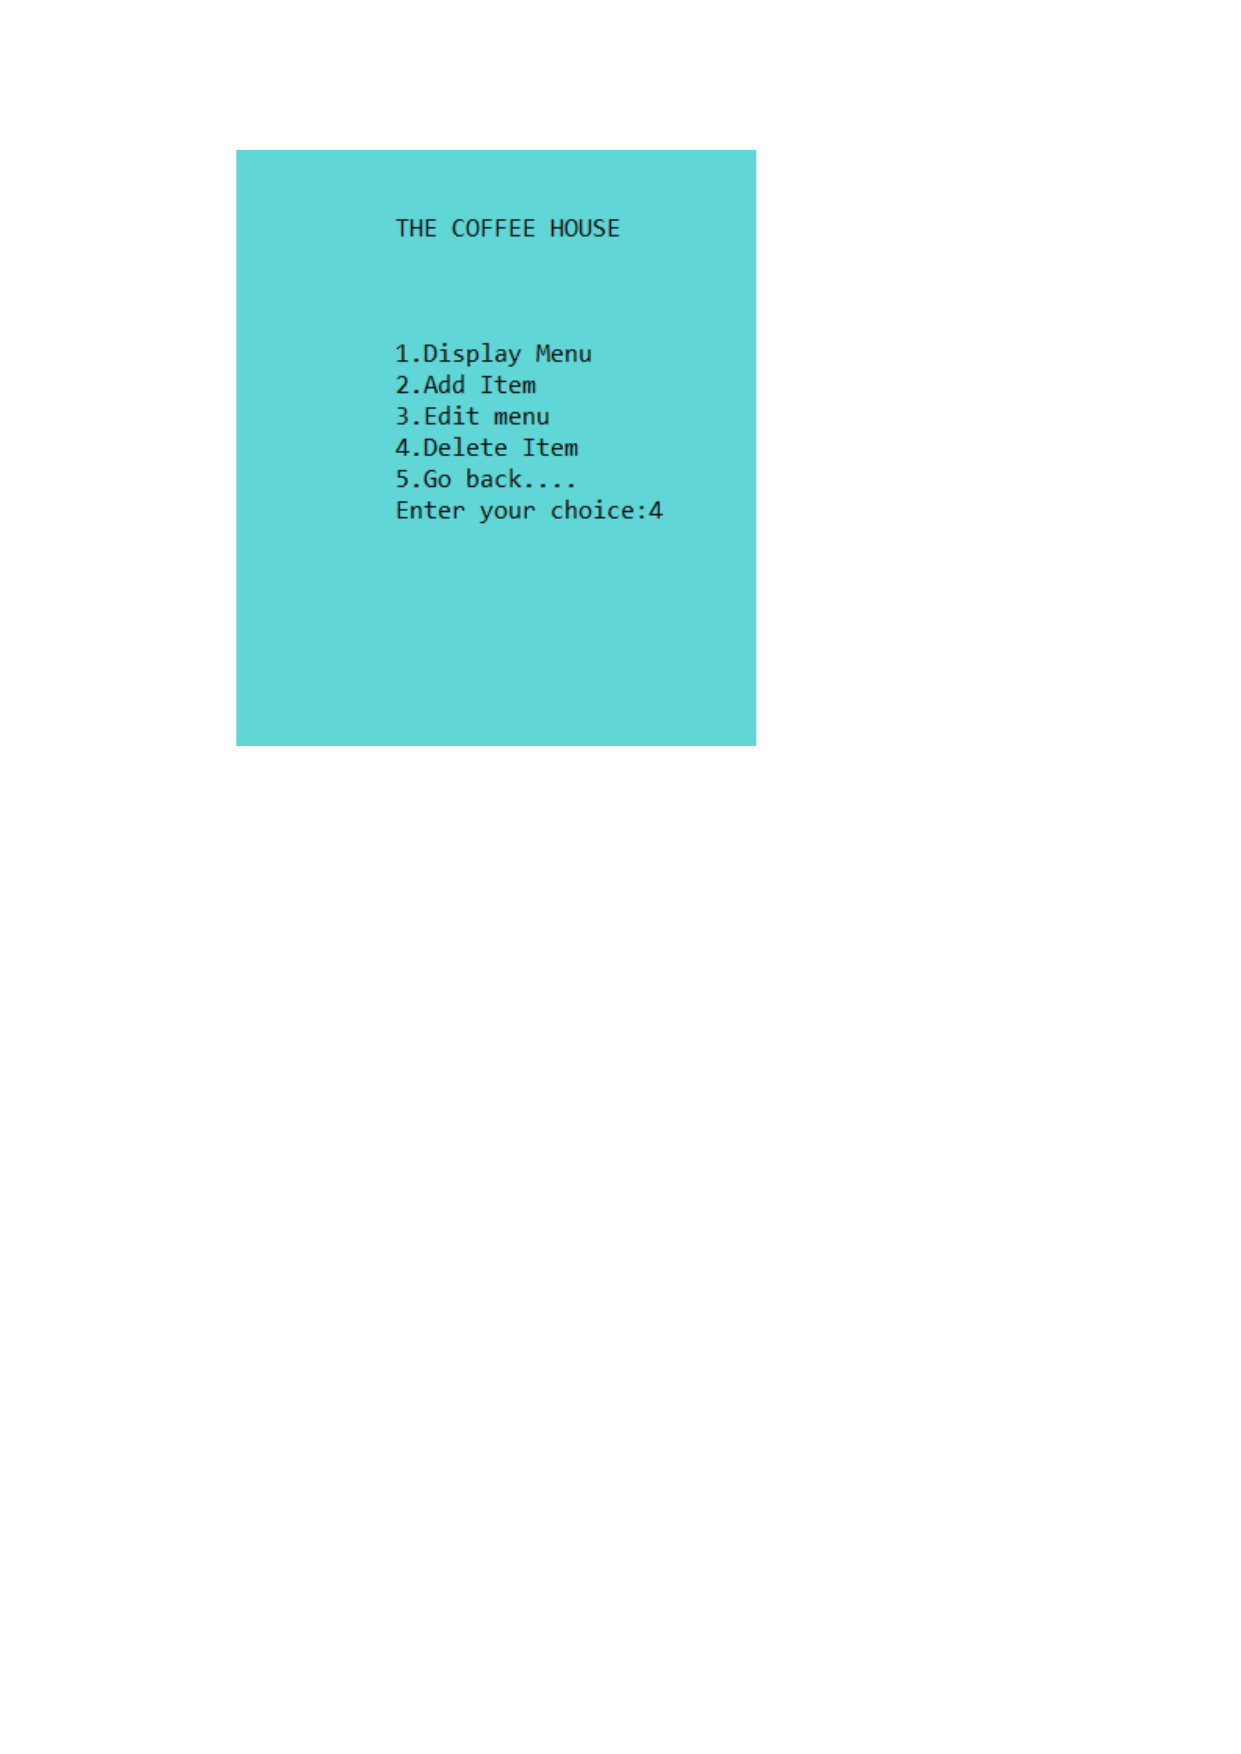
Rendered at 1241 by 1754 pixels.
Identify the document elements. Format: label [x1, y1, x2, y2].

picture [236, 150, 757, 746]
